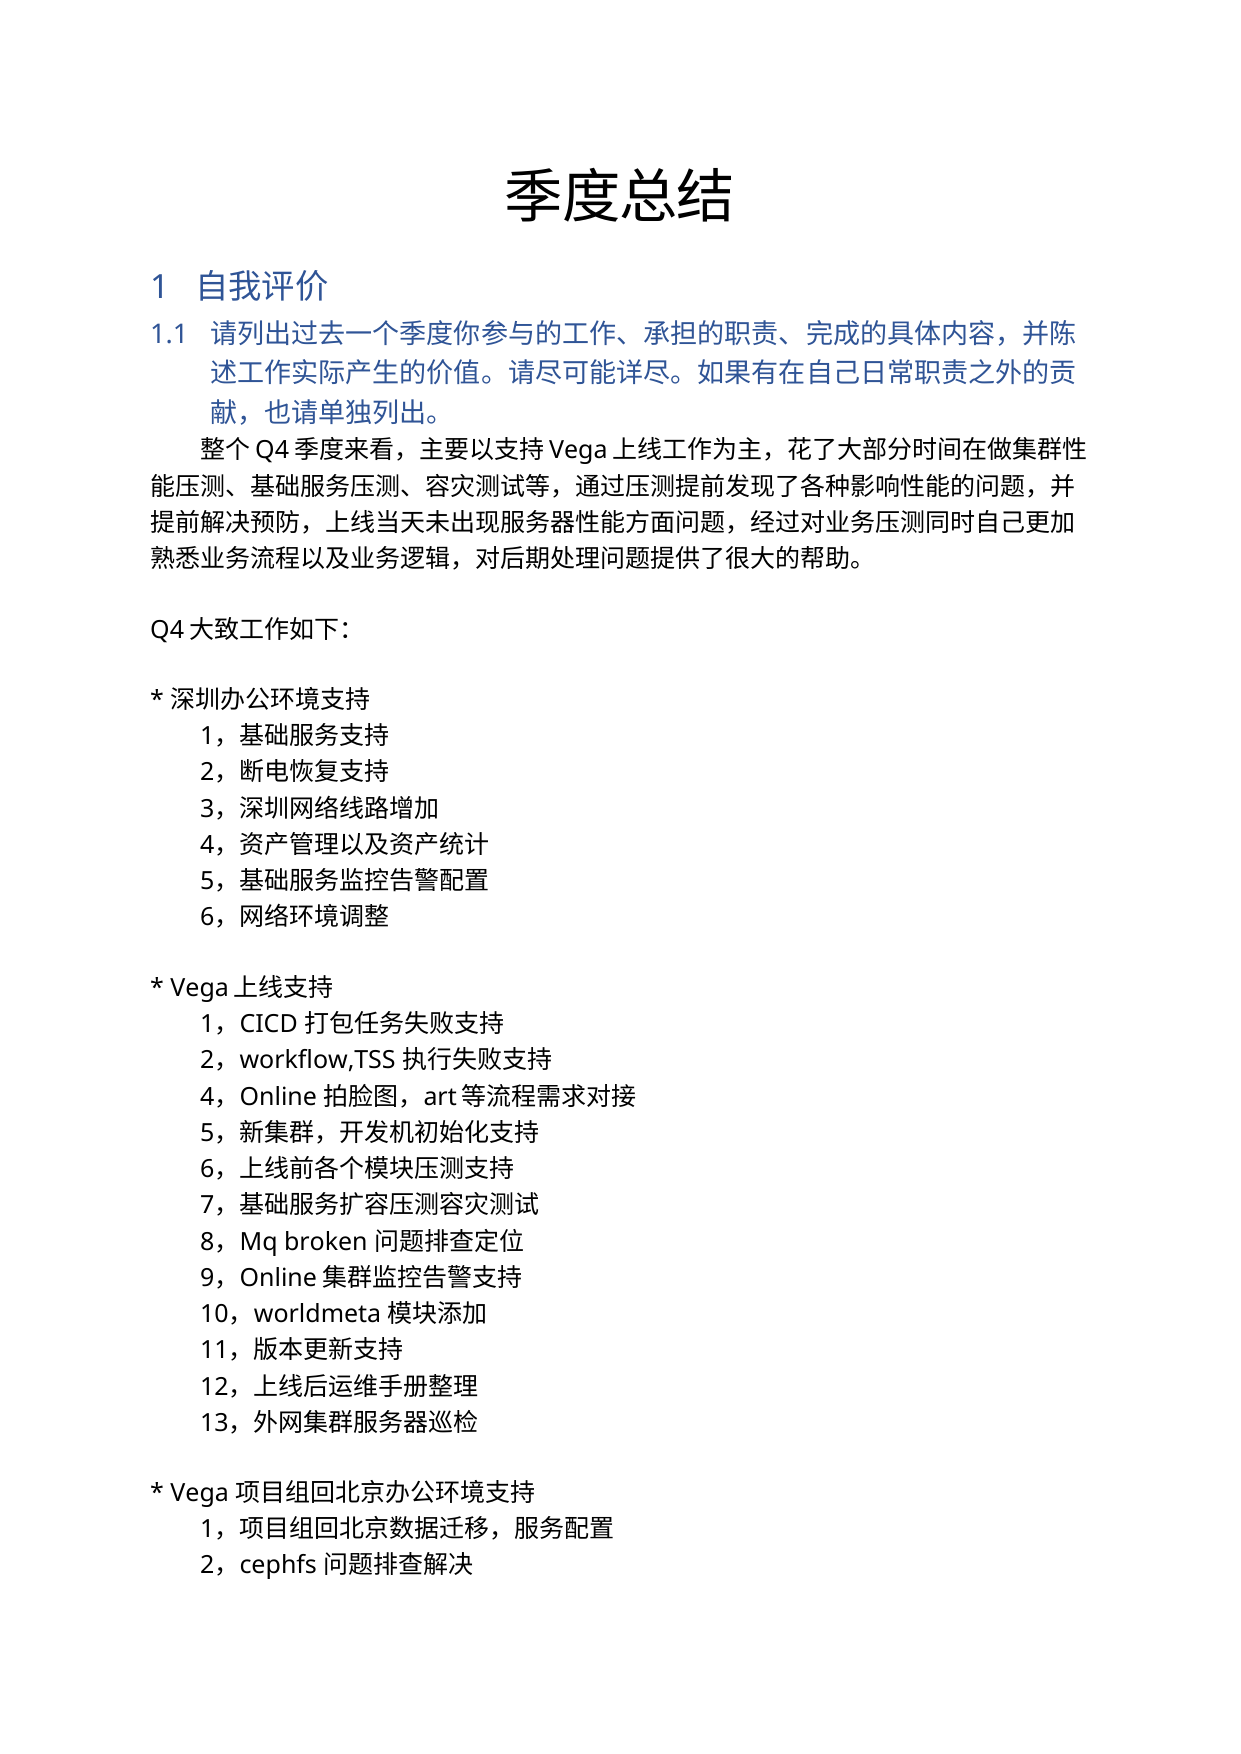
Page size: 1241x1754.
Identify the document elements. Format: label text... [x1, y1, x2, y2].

text 2，workflow,TSS 执行失败支持 [200, 1040, 1090, 1076]
text 6，上线前各个模块压测支持 [200, 1148, 1090, 1185]
subtitle 请列出过去一个季度你参与的工作、承担的职责、完成的具体内容，并陈述工作实际产生的价值。请尽可能详尽。如果有在自己日常职责之外的贡献，也请单独列出。 [150, 312, 1090, 430]
title 季度总结 [150, 150, 1090, 234]
text Q4大致工作如下： [150, 609, 1090, 645]
text 1，基础服务支持 [200, 716, 1090, 752]
text * Vega上线支持 [150, 967, 1090, 1003]
text 9，Online集群监控告警支持 [200, 1257, 1090, 1293]
text 5，基础服务监控告警配置 [200, 861, 1090, 897]
text 13，外网集群服务器巡检 [200, 1402, 1090, 1438]
text * Vega 项目组回北京办公环境支持 [150, 1472, 1090, 1509]
text 6，网络环境调整 [200, 897, 1090, 933]
text 4，资产管理以及资产统计 [200, 824, 1090, 861]
text 2，断电恢复支持 [200, 752, 1090, 788]
text 3，深圳网络线路增加 [200, 788, 1090, 824]
text * 深圳办公环境支持 [150, 679, 1090, 716]
text 1，项目组回北京数据迁移，服务配置 [200, 1509, 1090, 1545]
text 11，版本更新支持 [200, 1330, 1090, 1366]
text 12，上线后运维手册整理 [200, 1366, 1090, 1402]
text 7，基础服务扩容压测容灾测试 [200, 1185, 1090, 1221]
text 8，Mq broken 问题排查定位 [200, 1221, 1090, 1257]
text 2，cephfs 问题排查解决 [200, 1545, 1090, 1581]
text 1，CICD 打包任务失败支持 [200, 1003, 1090, 1040]
text 整个Q4季度来看，主要以支持Vega上线工作为主，花了大部分时间在做集群性能压测、基础服务压测、容灾测试等，通过压测提前发现了各种影响性能的问题，并提前解决预防，上线当天未出现服务器性能方面问题，经过对业务压测同时自己更加熟悉业务流程以及业务逻辑，对后期处理问题提供了很大的帮助。 [150, 430, 1090, 575]
text 5，新集群，开发机初始化支持 [200, 1112, 1090, 1148]
text 10，worldmeta 模块添加 [200, 1293, 1090, 1330]
subtitle 自我评价 [150, 259, 1090, 308]
text 4，Online 拍脸图，art等流程需求对接 [200, 1076, 1090, 1112]
